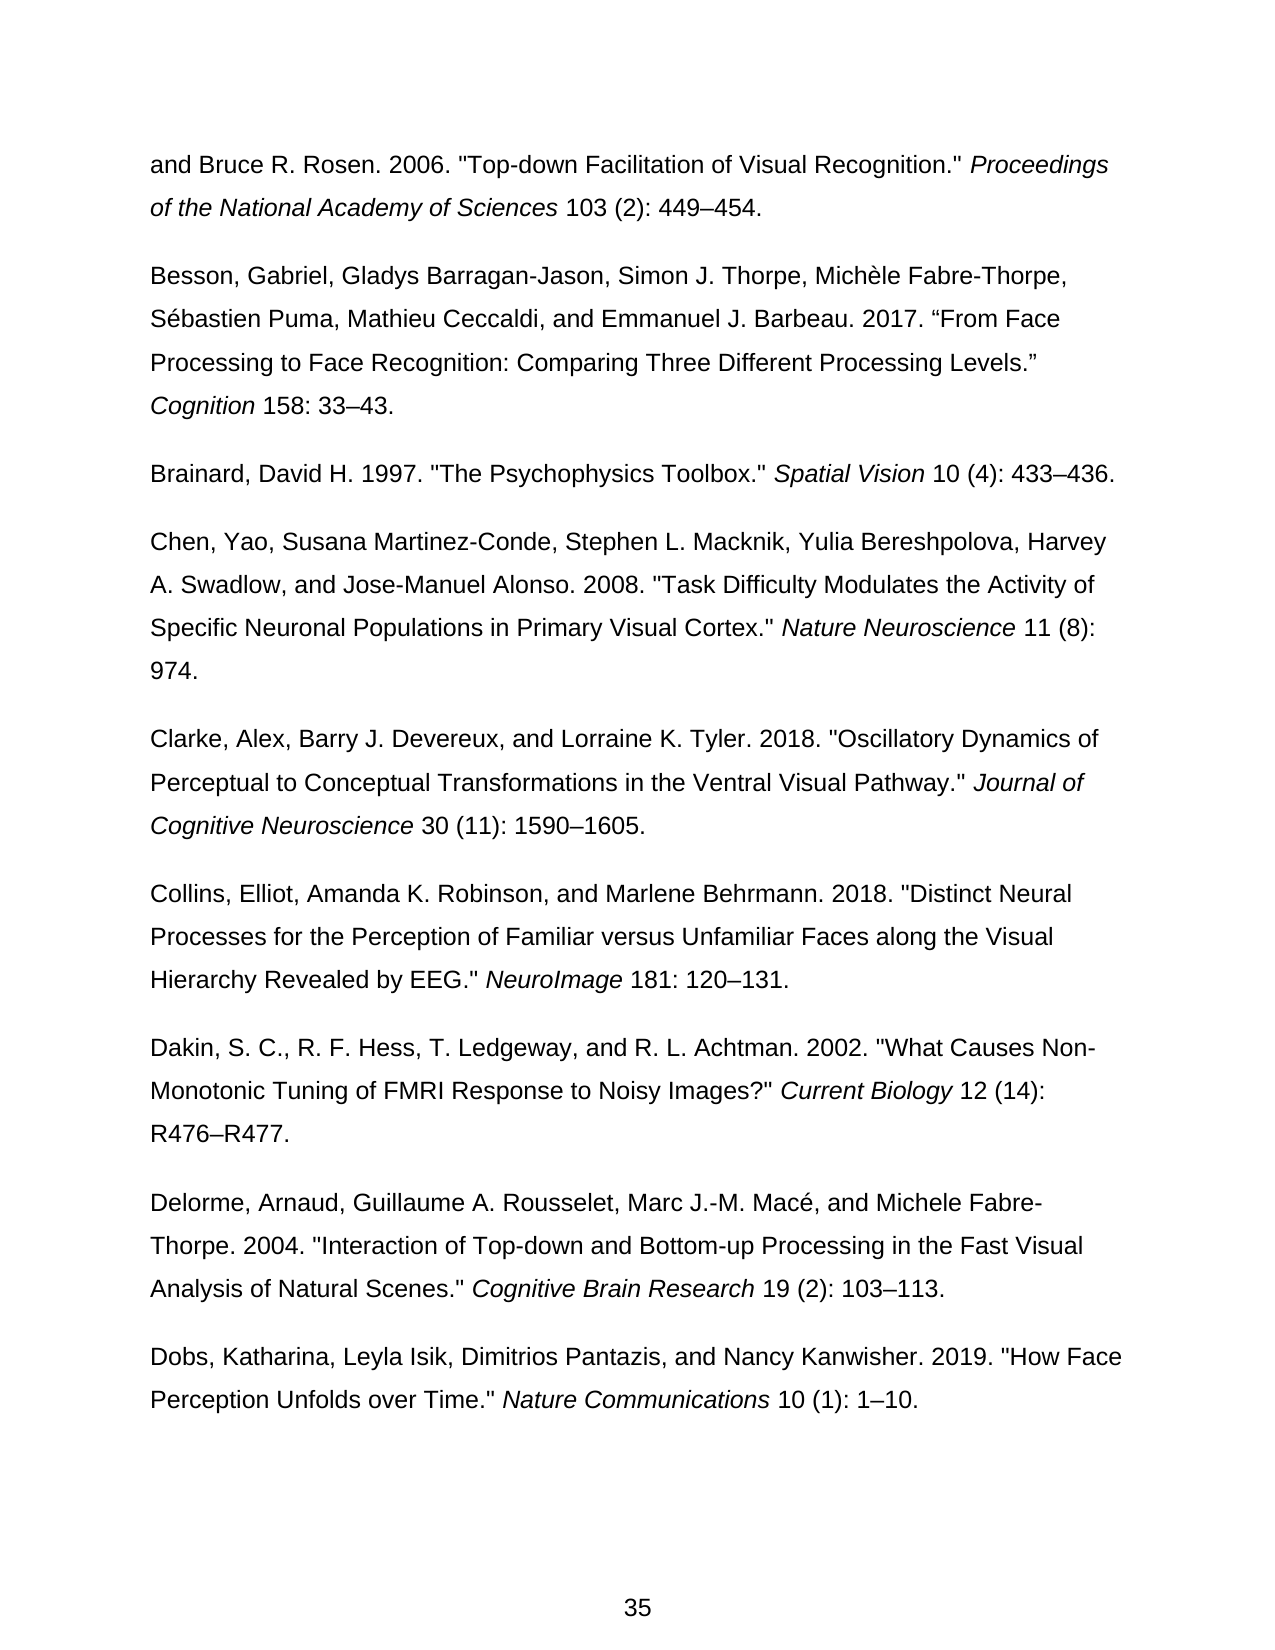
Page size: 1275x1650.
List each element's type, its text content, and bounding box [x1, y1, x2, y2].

text Besson, Gabriel, Gladys Barragan-Jason, Simon J. Thorpe, Michèle Fabre-Thorpe, Sébastien Puma, Mathieu Ceccaldi, and Emmanuel J. Barbeau. 2017. “From Face Processing to Face Recognition: Comparing Three Different Processing Levels.” Cognition 158: 33–43. [150, 261, 1125, 419]
text Chen, Yao, Susana Martinez-Conde, Stephen L. Macknik, Yulia Bereshpolova, Harvey A. Swadlow, and Jose-Manuel Alonso. 2008. "Task Difficulty Modulates the Activity of Specific Neuronal Populations in Primary Visual Cortex." Nature Neuroscience 11 (8): 974. [150, 527, 1125, 685]
text Dakin, S. C., R. F. Hess, T. Ledgeway, and R. L. Achtman. 2002. "What Causes Non-Monotonic Tuning of FMRI Response to Noisy Images?" Current Biology 12 (14): R476–R477. [150, 1033, 1125, 1148]
text Dobs, Katharina, Leyla Isik, Dimitrios Pantazis, and Nancy Kanwisher. 2019. "How Face Perception Unfolds over Time." Nature Communications 10 (1): 1–10. [150, 1342, 1125, 1414]
text Brainard, David H. 1997. "The Psychophysics Toolbox." Spatial Vision 10 (4): 433–436. [150, 459, 1125, 487]
text Delorme, Arnaud, Guillaume A. Rousselet, Marc J.-M. Macé, and Michele Fabre-Thorpe. 2004. "Interaction of Top-down and Bottom-up Processing in the Fast Visual Analysis of Natural Scenes." Cognitive Brain Research 19 (2): 103–113. [150, 1187, 1125, 1302]
text Clarke, Alex, Barry J. Devereux, and Lorraine K. Tyler. 2018. "Oscillatory Dynamics of Perceptual to Conceptual Transformations in the Ventral Visual Pathway." Journal of Cognitive Neuroscience 30 (11): 1590–1605. [150, 724, 1125, 839]
text Collins, Elliot, Amanda K. Robinson, and Marlene Behrmann. 2018. "Distinct Neural Processes for the Perception of Familiar versus Unfamiliar Faces along the Visual Hierarchy Revealed by EEG." NeuroImage 181: 120–131. [150, 879, 1125, 994]
